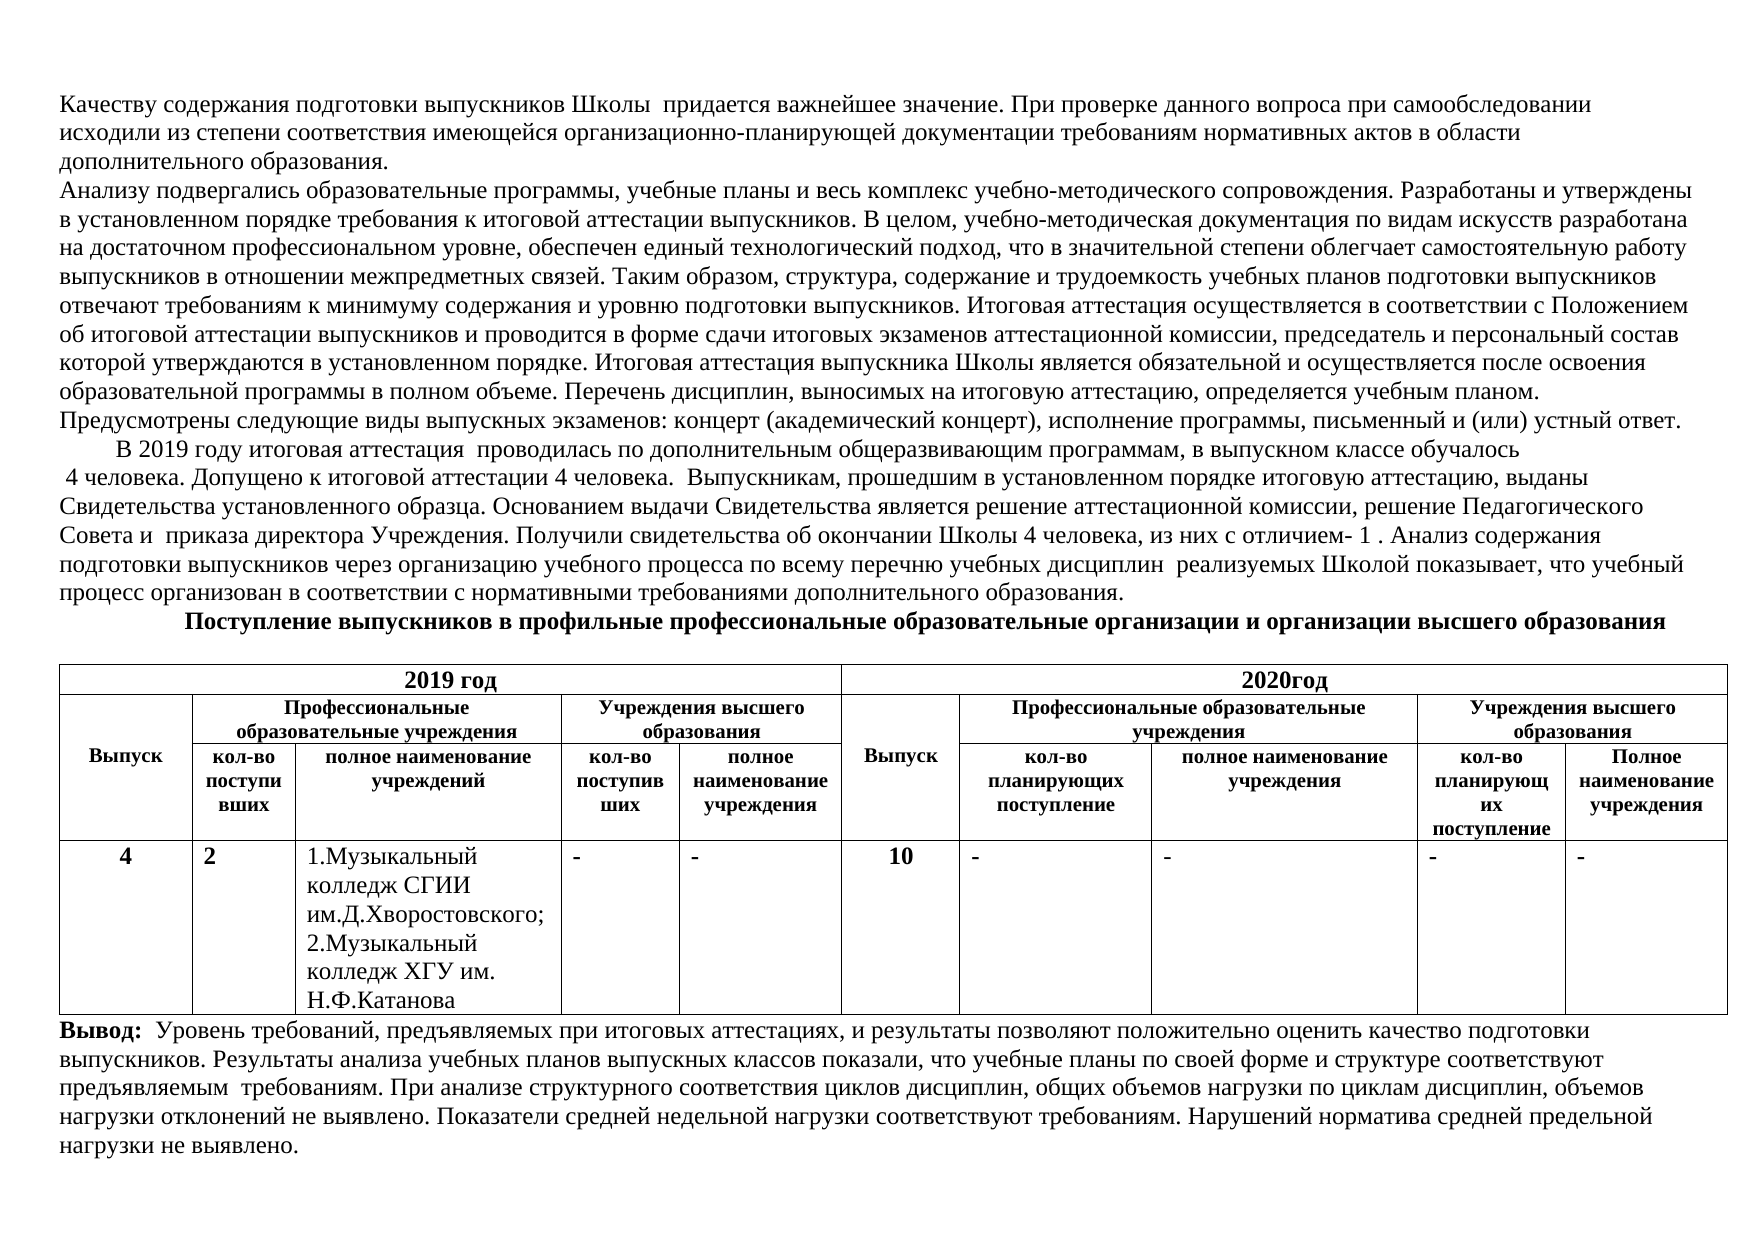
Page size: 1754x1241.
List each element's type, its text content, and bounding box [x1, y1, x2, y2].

table_cell кол-во планирующих поступление [1418, 744, 1565, 840]
table_cell полное наименование учреждений [296, 744, 561, 840]
table_cell Профессиональные образовательные учреждения [960, 695, 1417, 743]
table_cell Учреждения высшего образования [562, 695, 841, 743]
text 4 человека. Допущено к итоговой аттестации 4 человека. Выпускникам, прошедшим в установленном порядке итоговую аттестацию, выданы Свидетельства установленного образца. Основанием выдачи Свидетельства является решение аттестационной комиссии, решение Педагогического Совета и приказа директора Учреждения. Получили свидетельства об окончании Школы 4 человека, из них с отличием- 1 . Анализ содержания подготовки выпускников через организацию учебного процесса по всему перечню учебных дисциплин реализуемых Школой показывает, что учебный процесс организован в соответствии с нормативными требованиями дополнительного образования. [59, 462, 1695, 606]
text Анализу подвергались образовательные программы, учебные планы и весь комплекс учебно-методического сопровождения. Разработаны и утверждены в установленном порядке требования к итоговой аттестации выпускников. В целом, учебно-методическая документация по видам искусств разработана на достаточном профессиональном уровне, обеспечен единый технологический подход, что в значительной степени облегчает самостоятельную работу выпускников в отношении межпредметных связей. Таким образом, структура, содержание и трудоемкость учебных планов подготовки выпускников отвечают требованиям к минимуму содержания и уровню подготовки выпускников. Итоговая аттестация осуществляется в соответствии с Положением об итоговой аттестации выпускников и проводится в форме сдачи итоговых экзаменов аттестационной комиссии, председатель и персональный состав которой утверждаются в установленном порядке. Итоговая аттестация выпускника Школы является обязательной и осуществляется после освоения образовательной программы в полном объеме. Перечень дисциплин, выносимых на итоговую аттестацию, определяется учебным планом. Предусмотрены следующие виды выпускных экзаменов: концерт (академический концерт), исполнение программы, письменный и (или) устный ответ. [59, 175, 1695, 434]
table_cell кол-во поступивших [193, 744, 295, 840]
table_cell Учреждения высшего образования [1418, 695, 1727, 743]
table_header 2020год [842, 665, 1727, 694]
table_cell Профессиональные образовательные учреждения [193, 695, 561, 743]
text Качеству содержания подготовки выпускников Школы придается важнейшее значение. При проверке данного вопроса при самообследовании исходили из степени соответствия имеющейся организационно-планирующей документации требованиям нормативных актов в области дополнительного образования. [59, 89, 1695, 175]
table_cell полное наименование учреждения [680, 744, 841, 840]
table_cell 2 [193, 841, 295, 1014]
table_cell - [1566, 841, 1727, 1014]
table_cell Выпуск [842, 695, 959, 840]
table_cell Выпуск [60, 695, 192, 840]
table_cell - [680, 841, 841, 1014]
table_cell Полное наименование учреждения [1566, 744, 1727, 840]
table_header 2019 год [60, 665, 841, 694]
table_cell - [1418, 841, 1565, 1014]
text Поступление выпускников в профильные профессиональные образовательные организации и организации высшего образования [156, 606, 1695, 635]
text Вывод: Уровень требований, предъявляемых при итоговых аттестациях, и результаты позволяют положительно оценить качество подготовки выпускников. Результаты анализа учебных планов выпускных классов показали, что учебные планы по своей форме и структуре соответствуют предъявляемым требованиям. При анализе структурного соответствия циклов дисциплин, общих объемов нагрузки по циклам дисциплин, объемов нагрузки отклонений не выявлено. Показатели средней недельной нагрузки соответствуют требованиям. Нарушений норматива средней предельной нагрузки не выявлено. [59, 1015, 1695, 1159]
table_cell 4 [60, 841, 192, 1014]
table_cell кол-во планирующих поступление [960, 744, 1151, 840]
table_cell полное наименование учреждения [1152, 744, 1417, 840]
table_cell - [1152, 841, 1417, 1014]
table_cell кол-во поступивших [562, 744, 679, 840]
table_cell 10 [842, 841, 959, 1014]
table_cell - [562, 841, 679, 1014]
table_cell 1.Музыкальный колледж СГИИ им.Д.Хворостовского; 2.Музыкальный колледж ХГУ им. Н.Ф.Катанова [296, 841, 561, 1014]
text В 2019 году итоговая аттестация проводилась по дополнительным общеразвивающим программам, в выпускном классе обучалось [59, 434, 1695, 462]
table_cell - [960, 841, 1151, 1014]
